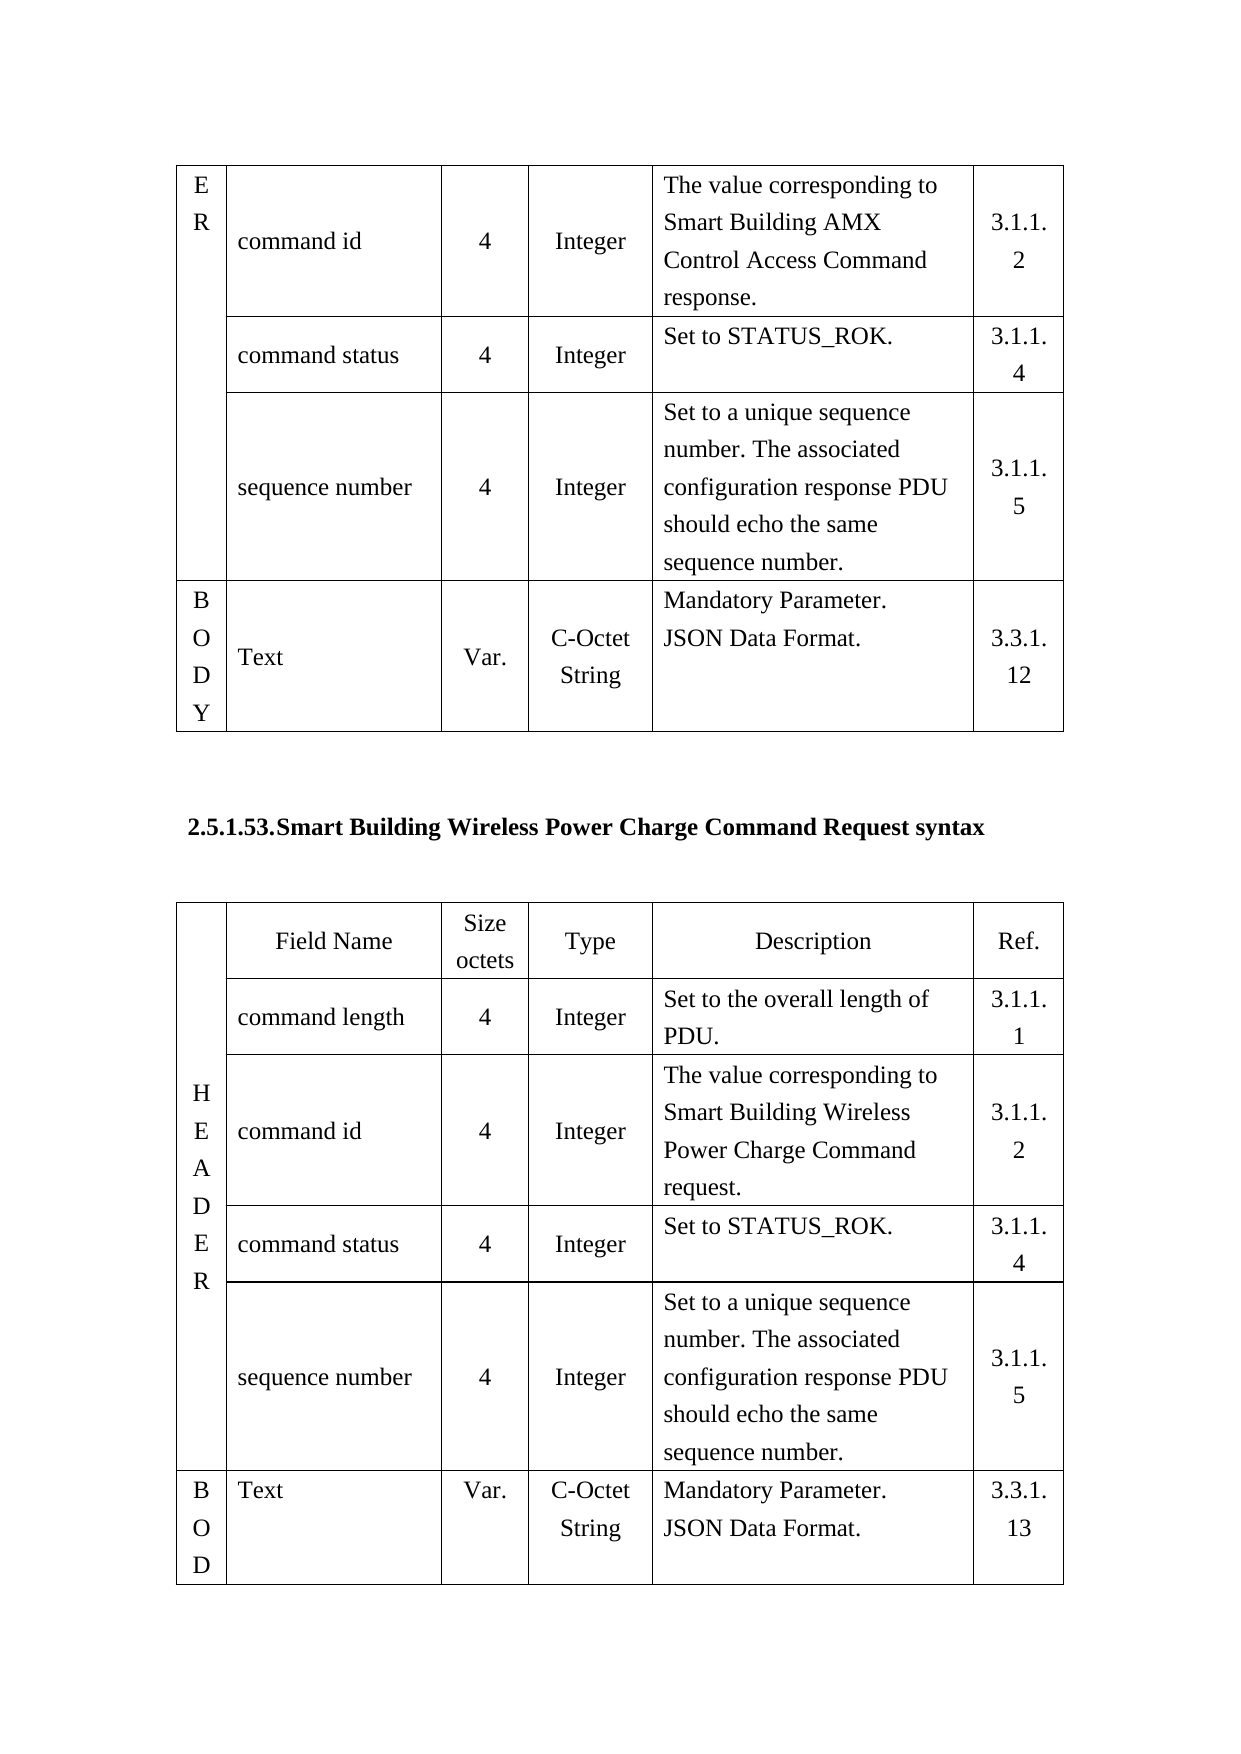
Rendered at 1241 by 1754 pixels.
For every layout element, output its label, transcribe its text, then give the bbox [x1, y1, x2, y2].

table_cell Set to STATUS_ROK. [653, 317, 973, 392]
table_cell sequence number [227, 1283, 441, 1470]
table_cell Text [227, 1471, 441, 1583]
table_cell command id [227, 1055, 441, 1205]
table_cell Integer [529, 166, 652, 316]
table_cell Integer [529, 1206, 652, 1281]
table_cell command id [227, 166, 441, 316]
table_cell command length [227, 979, 441, 1054]
table_cell 3.1.2 [974, 1055, 1063, 1205]
text Smart Building Wireless Power Charge Command Request syntax [187, 807, 1053, 845]
table_cell 3.1.4 [974, 393, 1063, 580]
table_cell 3.1.3 [974, 1206, 1063, 1281]
table_cell 3.3.13 [974, 1471, 1063, 1583]
table_cell 4 [442, 1283, 528, 1470]
table_cell Integer [529, 1055, 652, 1205]
table_cell Integer [529, 317, 652, 392]
table_header Description [653, 903, 973, 978]
table_cell B O D Y [177, 1471, 226, 1583]
table_cell 3.1.4 [974, 1283, 1063, 1470]
table_cell Set to STATUS_ROK. [653, 1206, 973, 1281]
table_cell Set to a unique sequence number. The associated configuration response PDU should echo the same sequence number. [653, 1283, 973, 1470]
table_cell Set to the overall length of PDU. [653, 979, 973, 1054]
table_cell B O D Y [177, 581, 226, 731]
table_cell Mandatory Parameter. JSON Data Format. [653, 581, 973, 731]
table_cell The value corresponding to Smart Building Wireless Power Charge Command request. [653, 1055, 973, 1205]
table_cell Integer [529, 979, 652, 1054]
table_header Type [529, 903, 652, 978]
table_cell 3.1.1 [974, 979, 1063, 1054]
table_cell Integer [529, 393, 652, 580]
table_cell The value corresponding to Smart Building AMX Control Access Command response. [653, 166, 973, 316]
table_cell 3.1.2 [974, 166, 1063, 316]
table_cell C-Octet String [529, 1471, 652, 1583]
table_header H E A D E R [177, 903, 226, 1470]
table_cell C-Octet String [529, 581, 652, 731]
table_cell Integer [529, 1283, 652, 1470]
table_cell 4 [442, 1206, 528, 1281]
table_header Field Name [227, 903, 441, 978]
table_cell Set to a unique sequence number. The associated configuration response PDU should echo the same sequence number. [653, 393, 973, 580]
table_header Ref. [974, 903, 1063, 978]
table_cell Var. [442, 1471, 528, 1583]
table_cell Var. [442, 581, 528, 731]
table_cell 4 [442, 1055, 528, 1205]
table_cell 4 [442, 979, 528, 1054]
table_cell command status [227, 1206, 441, 1281]
table_cell sequence number [227, 393, 441, 580]
table_cell 3.1.3 [974, 317, 1063, 392]
table_cell 4 [442, 317, 528, 392]
table_cell 4 [442, 166, 528, 316]
table_header Size octets [442, 903, 528, 978]
table_cell command status [227, 317, 441, 392]
table_cell Mandatory Parameter. JSON Data Format. [653, 1471, 973, 1583]
table_cell Text [227, 581, 441, 731]
table_cell 4 [442, 393, 528, 580]
